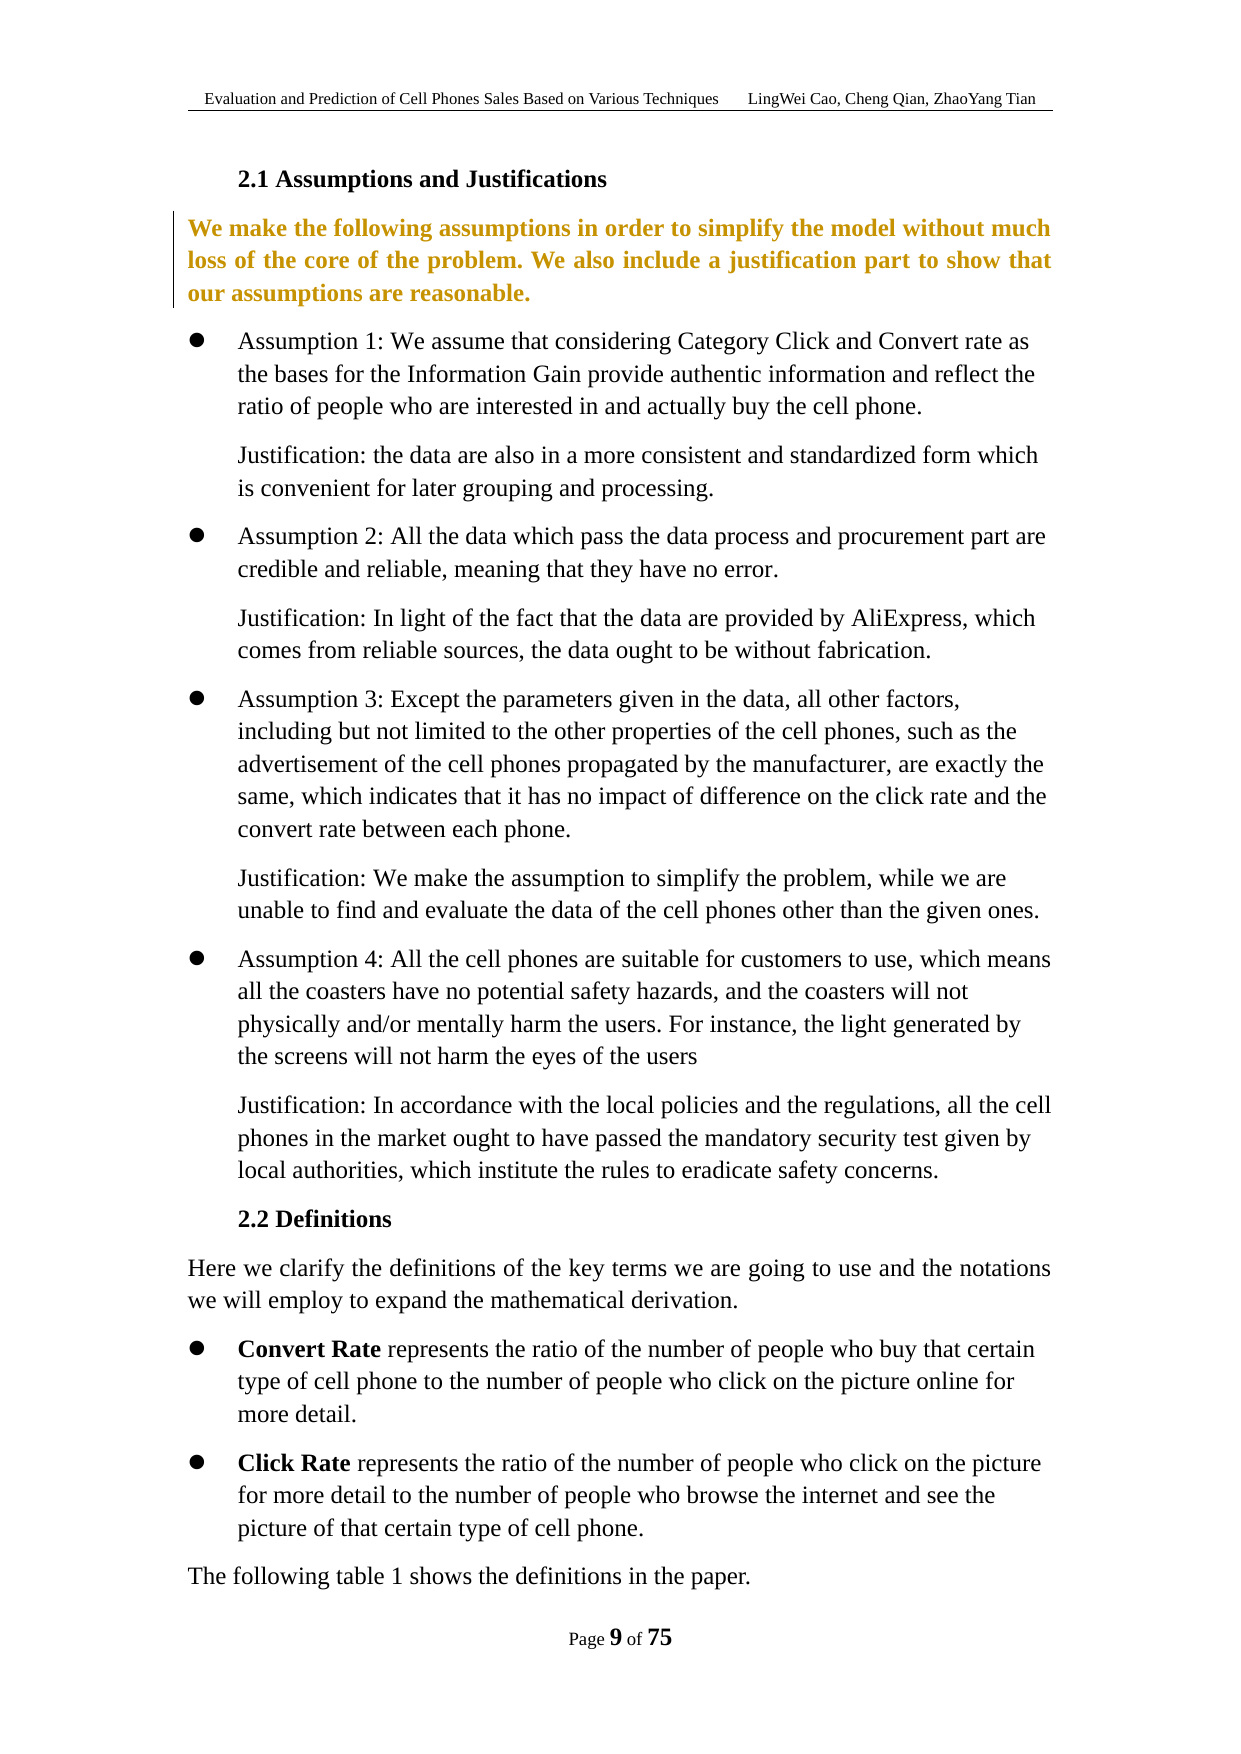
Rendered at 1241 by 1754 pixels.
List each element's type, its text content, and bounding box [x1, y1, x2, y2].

list Click Rate represents the ratio of the number of people who click on the picture for more detail to the number of people who browse the internet and see the picture of that certain type of cell phone. [187, 1446, 1053, 1543]
list Justification: In accordance with the local policies and the regulations, all the cell phones in the market ought to have passed the mandatory security test given by local authorities, which institute the rules to eradicate safety concerns. [237, 1088, 1053, 1186]
text The following table 1 shows the definitions in the paper. [187, 1559, 1053, 1592]
list Convert Rate represents the ratio of the number of people who buy that certain type of cell phone to the number of people who click on the picture online for more detail. [187, 1332, 1053, 1429]
list Justification: In light of the fact that the data are provided by AliExpress, which comes from reliable sources, the data ought to be without fabrication. [237, 601, 1053, 666]
list Assumption 3: Except the parameters given in the data, all other factors, including but not limited to the other properties of the cell phones, such as the advertisement of the cell phones propagated by the manufacturer, are exactly the same, which indicates that it has no impact of difference on the click rate and the convert rate between each phone. [187, 682, 1053, 844]
list Assumption 4: All the cell phones are suitable for customers to use, which means all the coasters have no potential safety hazards, and the coasters will not physically and/or mentally harm the users. For instance, the light generated by the screens will not harm the eyes of the users [187, 942, 1053, 1072]
list Definitions [238, 1202, 1053, 1234]
list Justification: We make the assumption to simplify the problem, while we are unable to find and evaluate the data of the cell phones other than the given ones. [237, 861, 1053, 926]
text Here we clarify the definitions of the key terms we are going to use and the notations we will employ to expand the mathematical derivation. [187, 1251, 1053, 1316]
text We make the following assumptions in order to simplify the model without much loss of the core of the problem. We also include a justification part to show that our assumptions are reasonable. [187, 211, 1053, 308]
list Justification: the data are also in a more consistent and standardized form which is convenient for later grouping and processing. [237, 438, 1053, 503]
list Assumption 2: All the data which pass the data process and procurement part are credible and reliable, meaning that they have no error. [187, 519, 1053, 584]
list Assumption 1: We assume that considering Category Click and Convert rate as the bases for the Information Gain provide authentic information and reflect the ratio of people who are interested in and actually buy the cell phone. [187, 324, 1053, 422]
list Assumptions and Justifications [238, 162, 1053, 194]
